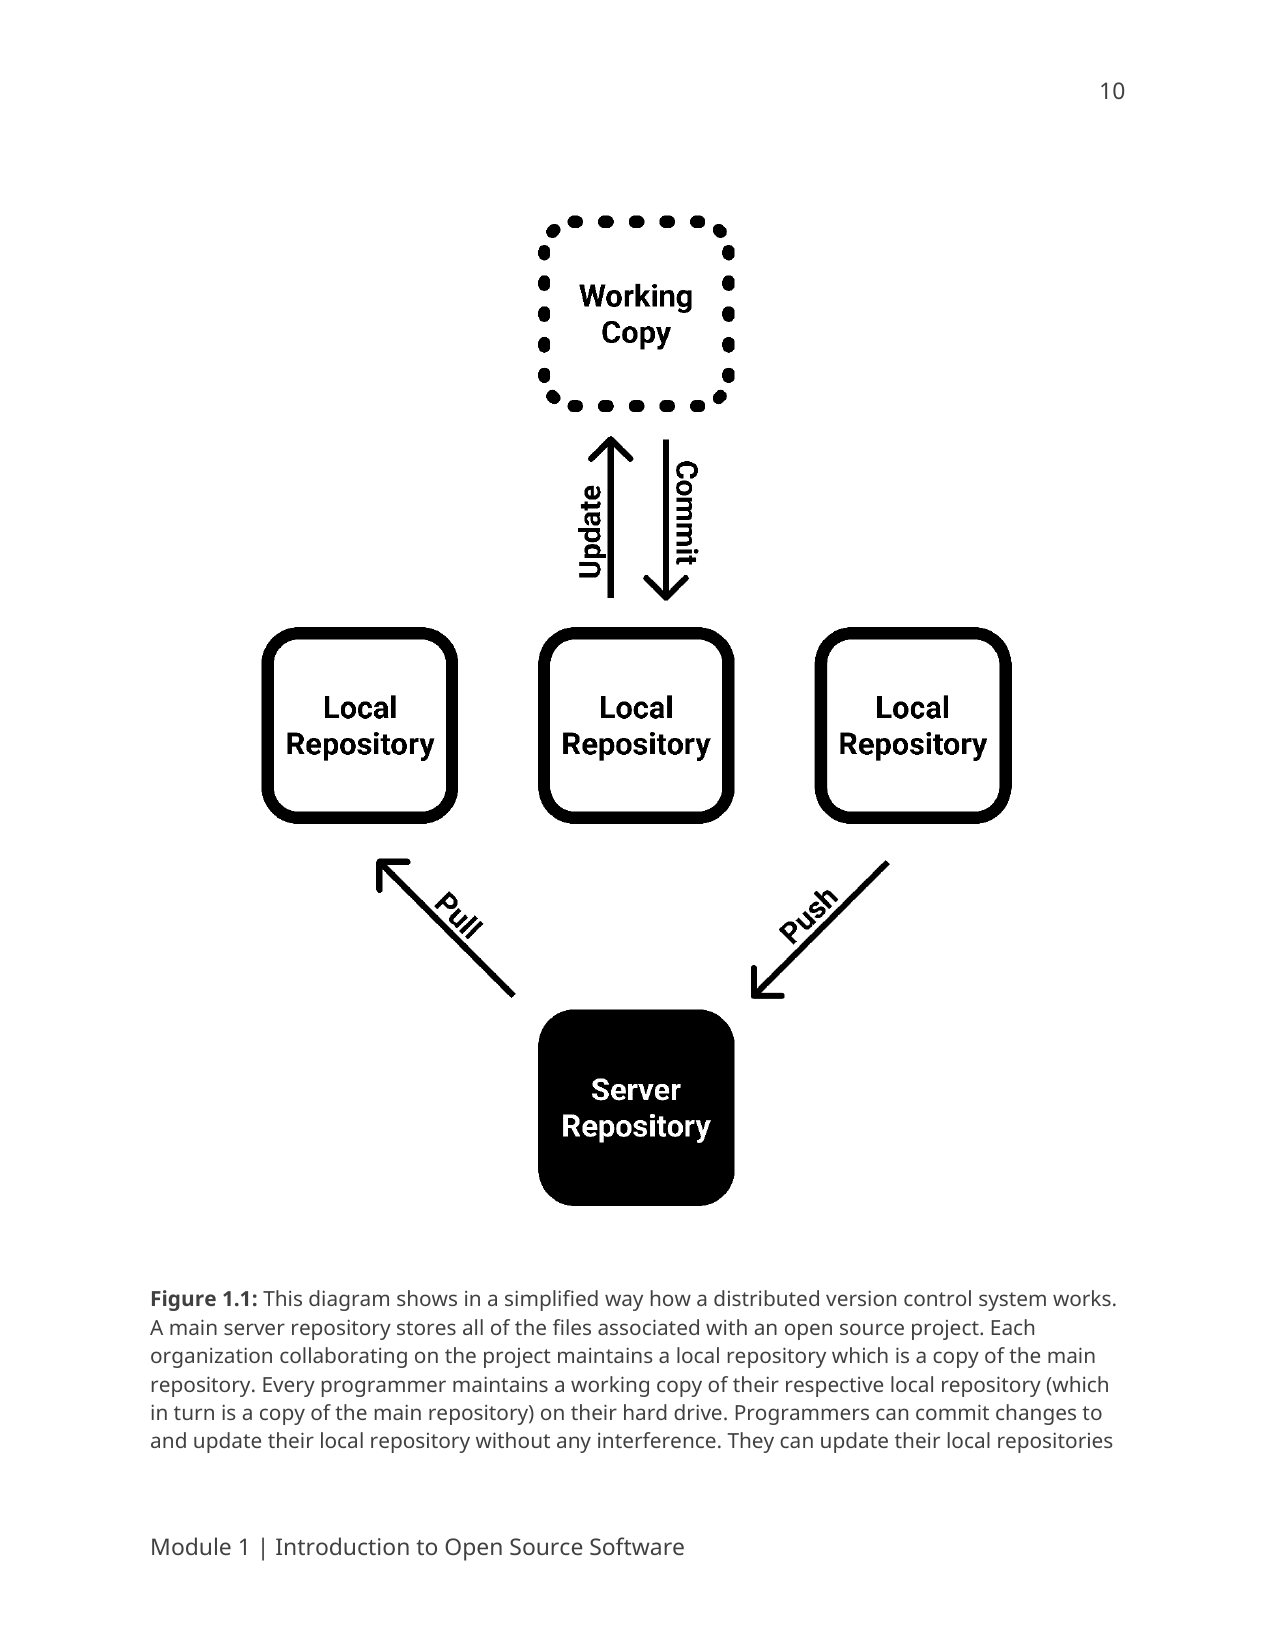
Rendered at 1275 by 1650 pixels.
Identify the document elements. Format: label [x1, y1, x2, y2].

picture [150, 150, 1125, 1272]
text [150, 1284, 1125, 1455]
